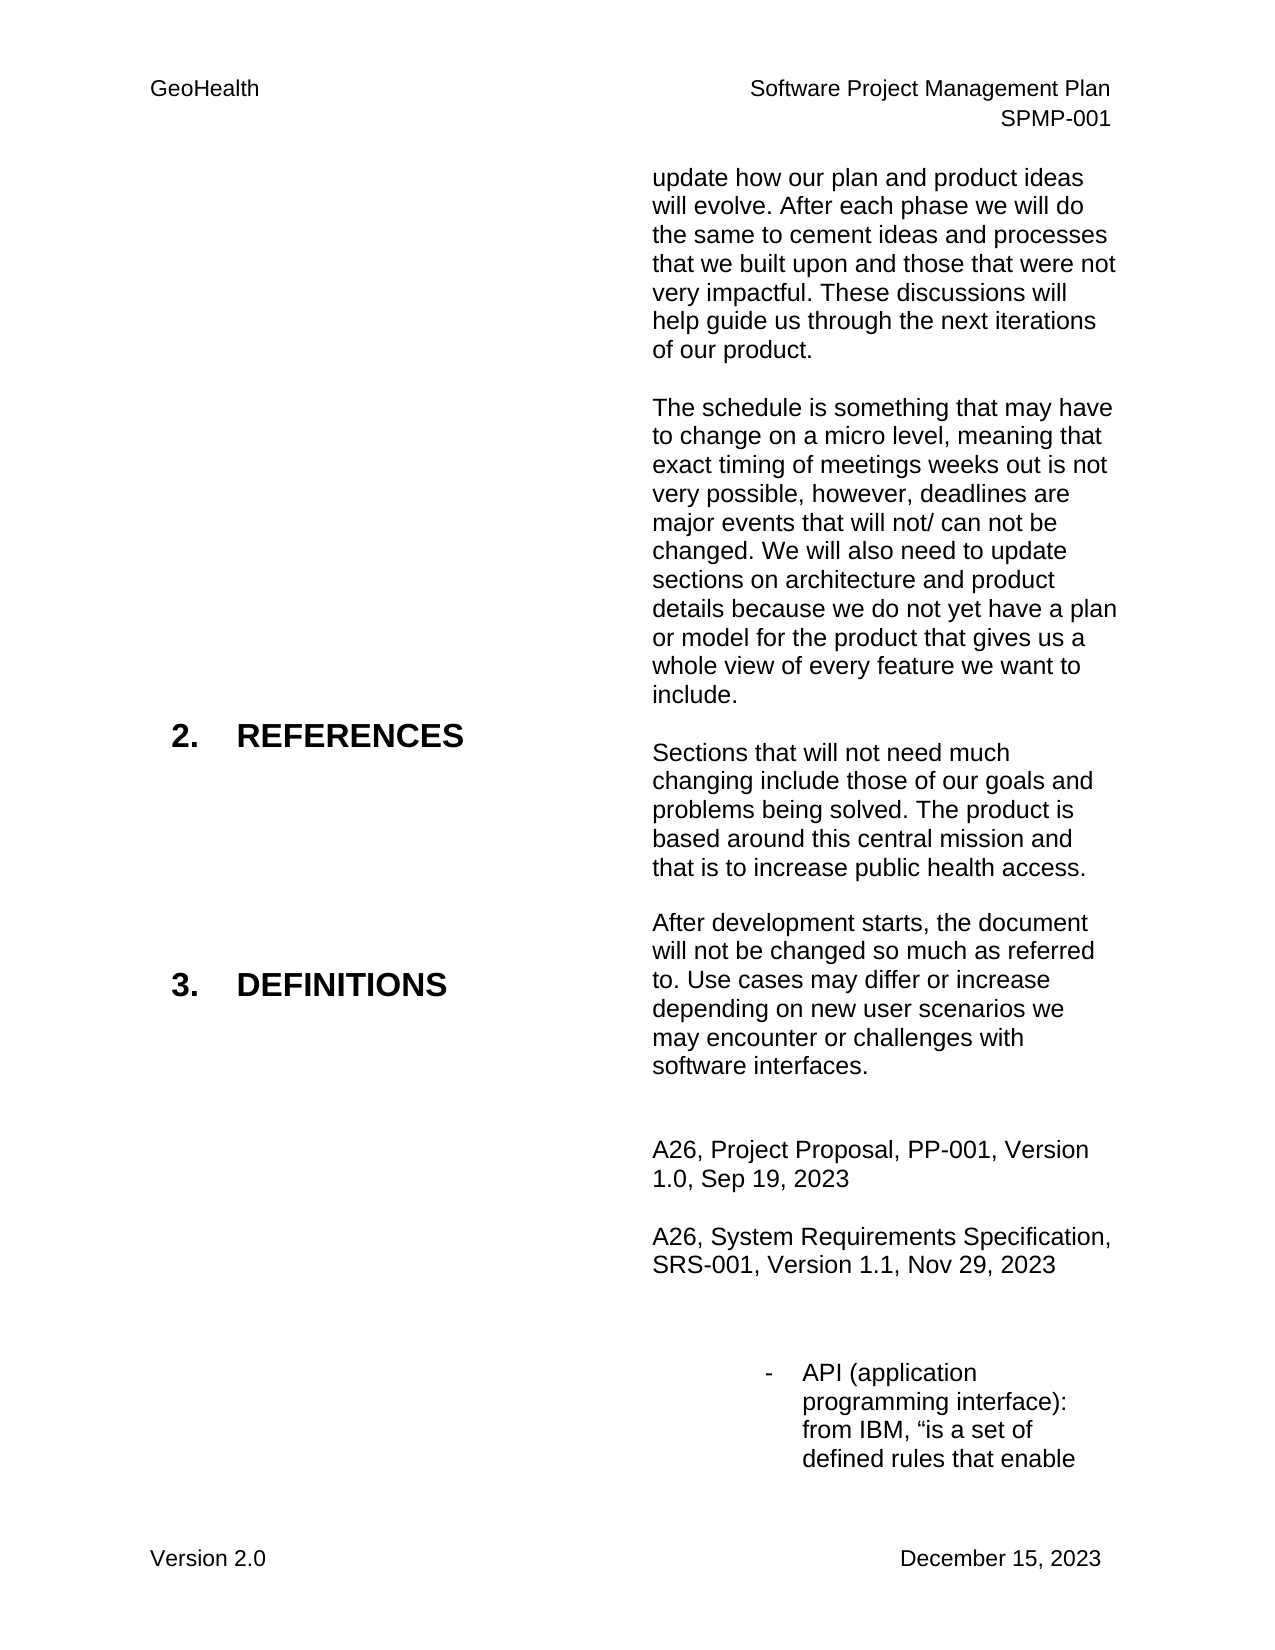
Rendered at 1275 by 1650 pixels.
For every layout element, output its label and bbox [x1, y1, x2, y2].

table_header [152, 152, 641, 1485]
table_header [643, 152, 1128, 1485]
